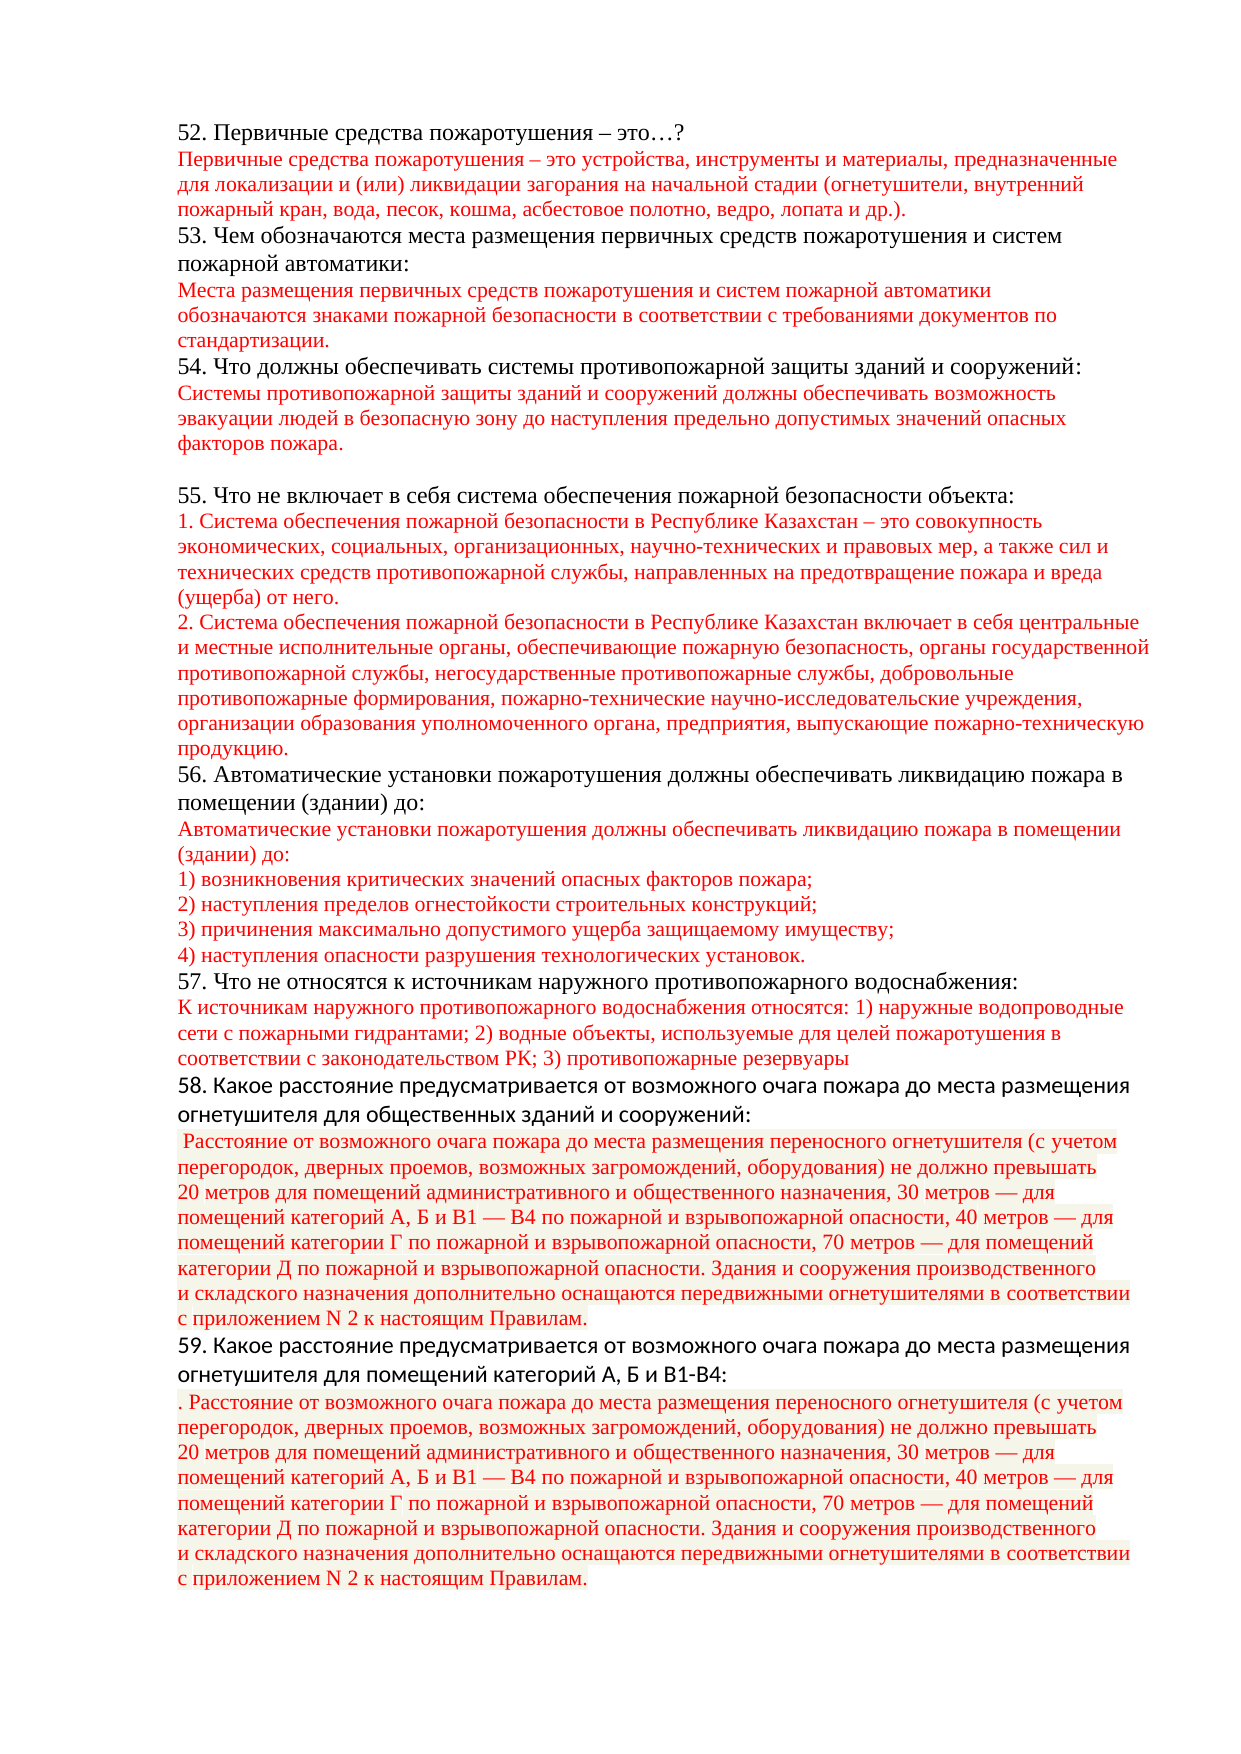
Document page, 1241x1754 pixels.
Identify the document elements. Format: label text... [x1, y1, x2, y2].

text Первичные средства пожаротушения – это устройства, инструменты и материалы, предназначенные для локализации и (или) ликвидации загорания на начальной стадии (огнетушители, внутренний пожарный кран, вода, песок, кошма, асбестовое полотно, ведро, лопата и др.). [177, 146, 1152, 221]
text 56. Автоматические установки пожаротушения должны обеспечивать ликвидацию пожара в помещении (здании) до: [177, 760, 1152, 816]
text . Расстояние от возможного очага пожара до места размещения переносного огнетушителя (с учетом перегородок, дверных проемов, возможных загромождений, оборудования) не должно превышать 20 метров для помещений административного и общественного назначения, 30 метров — для помещений категорий А, Б и В1 — В4 по пожарной и взрывопожарной опасности, 40 метров — для помещений категории Г по пожарной и взрывопожарной опасности, 70 метров — для помещений категории Д по пожарной и взрывопожарной опасности. Здания и сооружения производственного и складского назначения дополнительно оснащаются передвижными огнетушителями в соответствии с приложением N 2 к настоящим Правилам. [177, 1389, 1152, 1590]
text 57. Что не относятся к источникам наружного противопожарного водоснабжения: [177, 967, 1152, 994]
text 59. Какое расстояние предусматривается от возможного очага пожара до места размещения огнетушителя для помещений категорий А, Б и В1-В4: [177, 1330, 1152, 1389]
text 53. Чем обозначаются места размещения первичных средств пожаротушения и систем пожарной автоматики: [177, 221, 1152, 277]
text Расстояние от возможного очага пожара до места размещения переносного огнетушителя (с учетом перегородок, дверных проемов, возможных загромождений, оборудования) не должно превышать 20 метров для помещений административного и общественного назначения, 30 метров — для помещений категорий А, Б и В1 — В4 по пожарной и взрывопожарной опасности, 40 метров — для помещений категории Г по пожарной и взрывопожарной опасности, 70 метров — для помещений категории Д по пожарной и взрывопожарной опасности. Здания и сооружения производственного и складского назначения дополнительно оснащаются передвижными огнетушителями в соответствии с приложением N 2 к настоящим Правилам. [177, 1128, 1152, 1330]
text 54. Что должны обеспечивать системы противопожарной защиты зданий и сооружений: [177, 352, 1152, 380]
text 55. Что не включает в себя система обеспечения пожарной безопасности объекта: [177, 481, 1152, 508]
text К источникам наружного противопожарного водоснабжения относятся: 1) наружные водопроводные сети с пожарными гидрантами; 2) водные объекты, используемые для целей пожаротушения в соответствии с законодательством РК; 3) противопожарные резервуары [177, 994, 1152, 1070]
text 2) наступления пределов огнестойкости строительных конструкций; [177, 891, 1152, 916]
text Системы противопожарной защиты зданий и сооружений должны обеспечивать возможность эвакуации людей в безопасную зону до наступления предельно допустимых значений опасных факторов пожара. [177, 380, 1152, 455]
text 1. Система обеспечения пожарной безопасности в Республике Казахстан – это совокупность экономических, социальных, организационных, научно-технических и правовых мер, а также сил и технических средств противопожарной службы, направленных на предотвращение пожара и вреда (ущерба) от него. 2. Система обеспечения пожарной безопасности в Республике Казахстан включает в себя центральные и местные исполнительные органы, обеспечивающие пожарную безопасность, органы государственной противопожарной службы, негосударственные противопожарные службы, добровольные противопожарные формирования, пожарно-технические научно-исследовательские учреждения, организации образования уполномоченного органа, предприятия, выпускающие пожарно-техническую продукцию. [177, 508, 1152, 760]
text Места размещения первичных средств пожаротушения и систем пожарной автоматики обозначаются знаками пожарной безопасности в соответствии с требованиями документов по стандартизации. [312, 277, 1152, 352]
text 58. Какое расстояние предусматривается от возможного очага пожара до места размещения огнетушителя для общественных зданий и сооружений: [177, 1070, 1152, 1128]
text 1) возникновения критических значений опасных факторов пожара; [177, 866, 1152, 891]
text 4) наступления опасности разрушения технологических установок. [177, 942, 1152, 967]
text 52. Первичные средства пожаротушения – это…? [177, 118, 1152, 146]
text 3) причинения максимально допустимого ущерба защищаемому имуществу; [177, 916, 1152, 942]
text Автоматические установки пожаротушения должны обеспечивать ликвидацию пожара в помещении (здании) до: [177, 816, 1152, 866]
